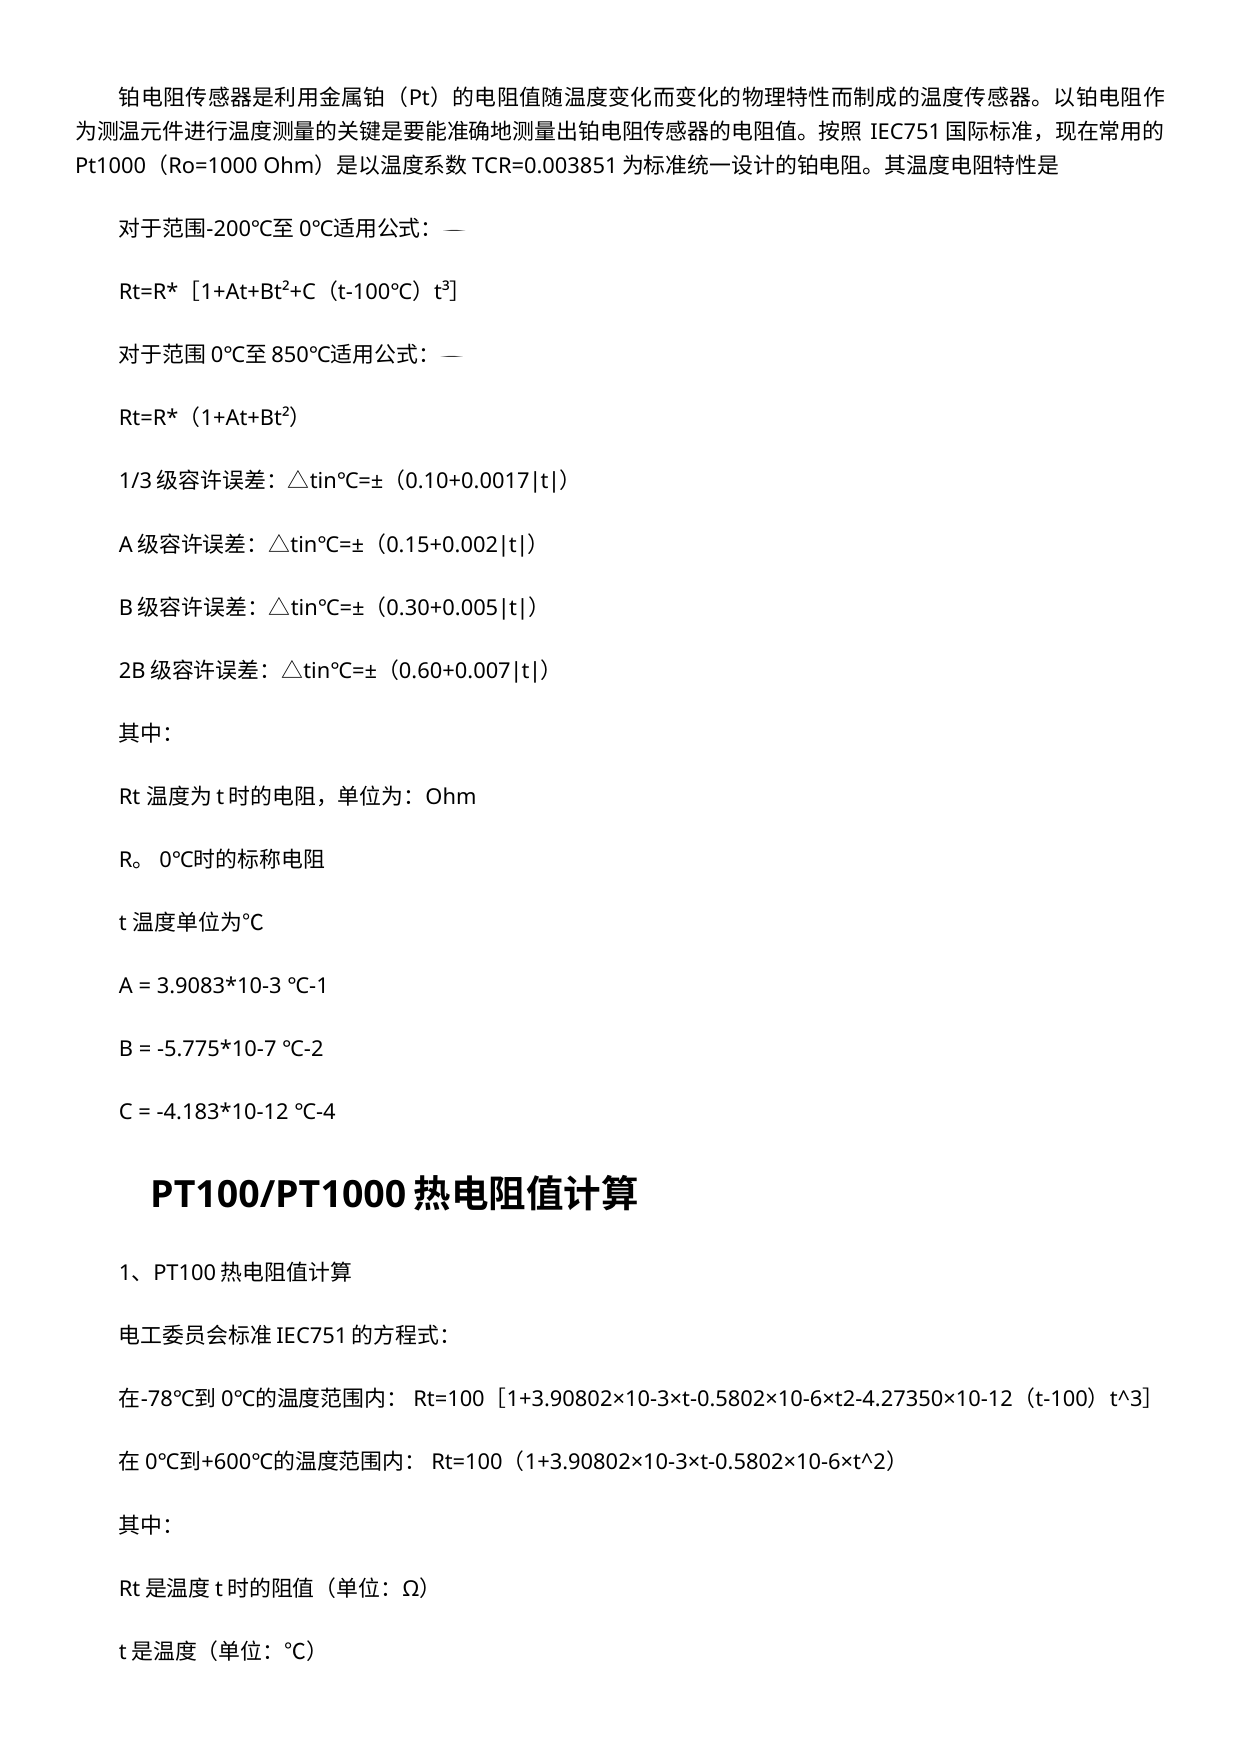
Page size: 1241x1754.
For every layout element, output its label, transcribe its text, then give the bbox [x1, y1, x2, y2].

text 其中： [75, 715, 1165, 749]
text R。 0℃时的标称电阻 [75, 841, 1165, 875]
text 铂电阻传感器是利用金属铂（Pt）的电阻值随温度变化而变化的物理特性而制成的温度传感器。以铂电阻作为测温元件进行温度测量的关键是要能准确地测量出铂电阻传感器的电阻值。按照IEC751国际标准，现在常用的Pt1000（Ro=1000 Ohm）是以温度系数TCR=0.003851为标准统一设计的铂电阻。其温度电阻特性是 [75, 79, 1165, 181]
text PT100/PT1000热电阻值计算 [75, 1157, 1165, 1225]
text t是温度（单位：℃） [75, 1633, 1165, 1667]
text 其中： [75, 1506, 1165, 1540]
text Rt是温度t时的阻值（单位：Ω） [75, 1569, 1165, 1603]
text Rt=R*（1+At+Bt²） [75, 399, 1165, 433]
text 在0℃到+600℃的温度范围内： Rt=100（1+3.90802×10-3×t-0.5802×10-6×t^2） [75, 1443, 1165, 1477]
text Rt=R*［1+At+Bt²+C（t-100℃）t³］ [75, 273, 1165, 307]
text 1/3级容许误差：△tin℃=±（0.10+0.0017∣t∣） [75, 462, 1165, 496]
text 1、PT100热电阻值计算 [75, 1254, 1165, 1288]
text 2B级容许误差：△tin℃=±（0.60+0.007∣t∣） [75, 652, 1165, 686]
text 对于范围0℃至850℃适用公式： [75, 336, 1165, 370]
text 在-78℃到0℃的温度范围内： Rt=100［1+3.90802×10-3×t-0.5802×10-6×t2-4.27350×10-12（t-100）t^3］ [75, 1380, 1165, 1414]
text C = -4.183*10-12 ℃-4 [75, 1094, 1165, 1128]
text B = -5.775*10-7 ℃-2 [75, 1031, 1165, 1064]
text 对于范围-200℃至0℃适用公式： [75, 210, 1165, 244]
text A级容许误差：△tin℃=±（0.15+0.002∣t∣） [75, 526, 1165, 559]
text A = 3.9083*10-3 ℃-1 [75, 967, 1165, 1001]
text Rt 温度为t时的电阻，单位为：Ohm [75, 778, 1165, 812]
text B级容许误差：△tin℃=±（0.30+0.005∣t∣） [75, 589, 1165, 623]
text t 温度单位为℃ [75, 904, 1165, 938]
text 电工委员会标准IEC751的方程式： [75, 1317, 1165, 1351]
